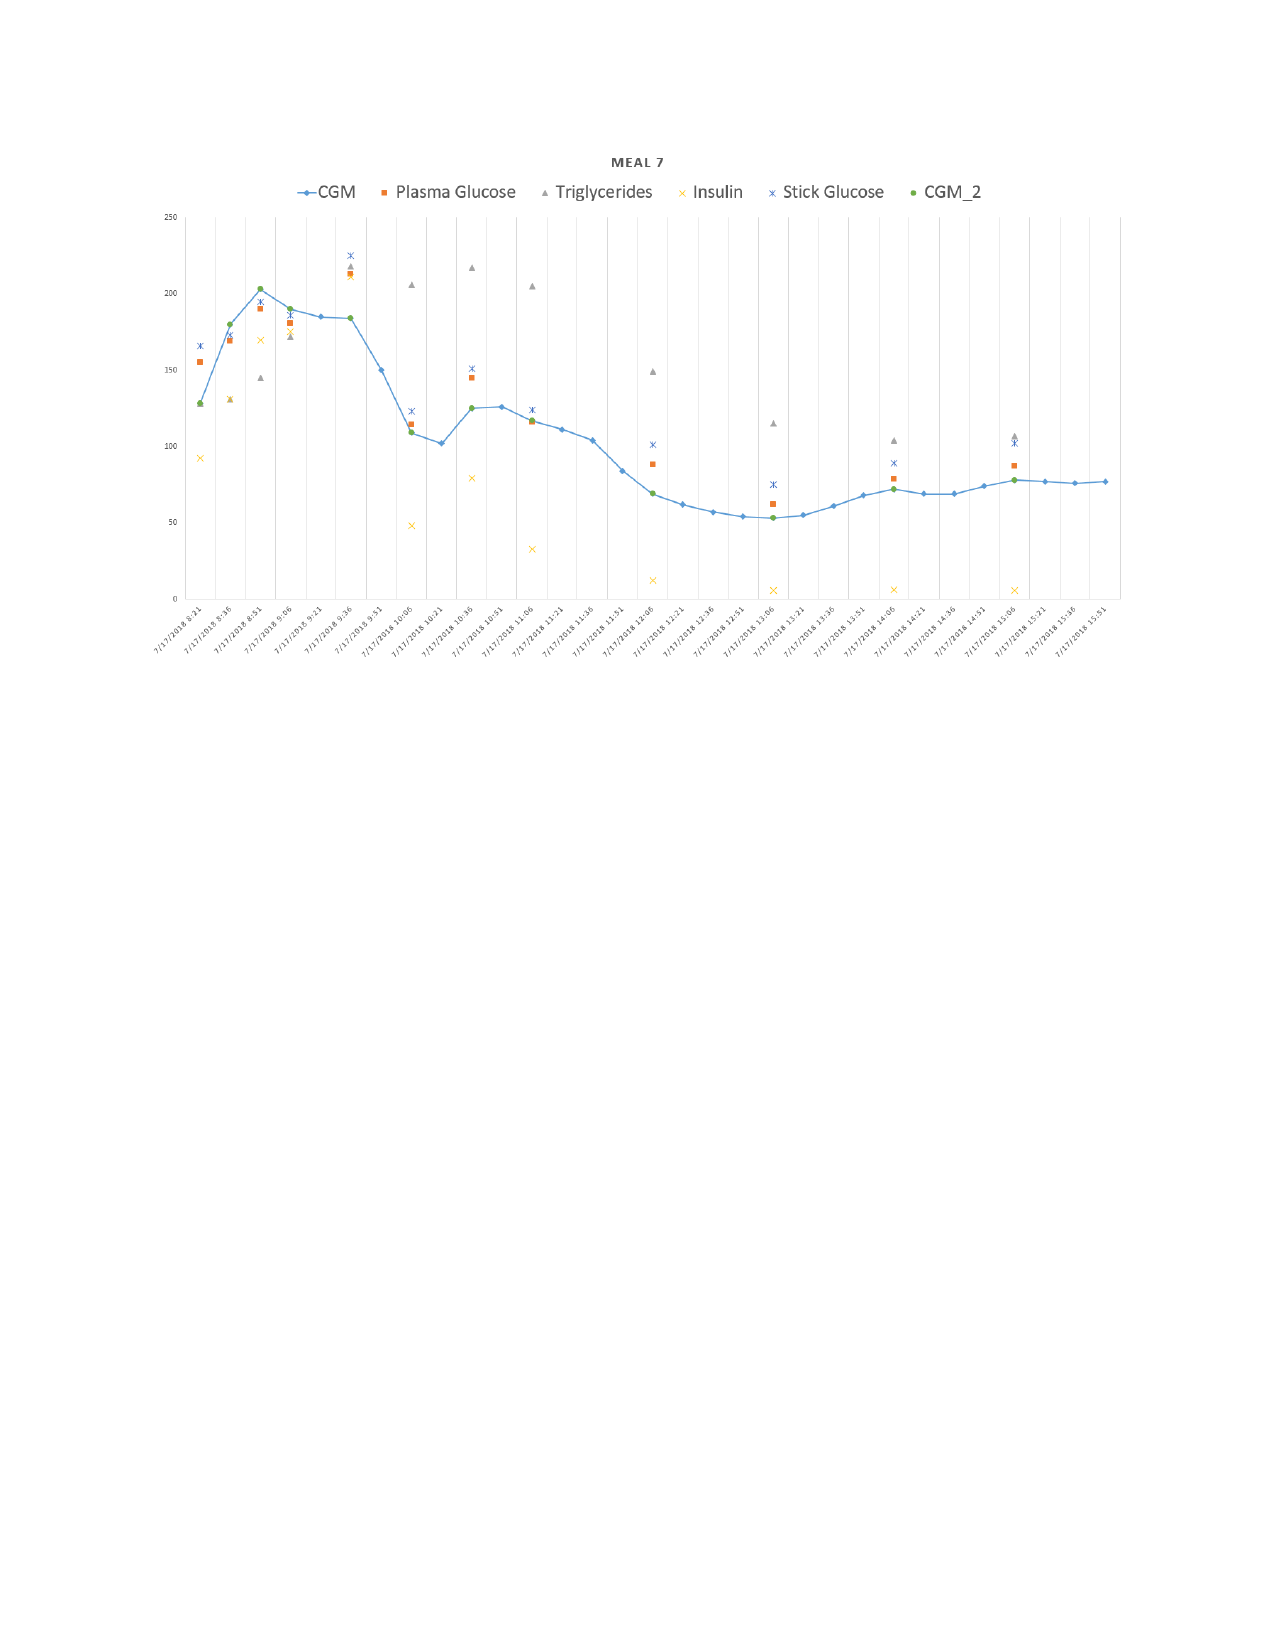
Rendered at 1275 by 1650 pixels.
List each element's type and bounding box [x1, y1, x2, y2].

picture [150, 150, 1125, 663]
